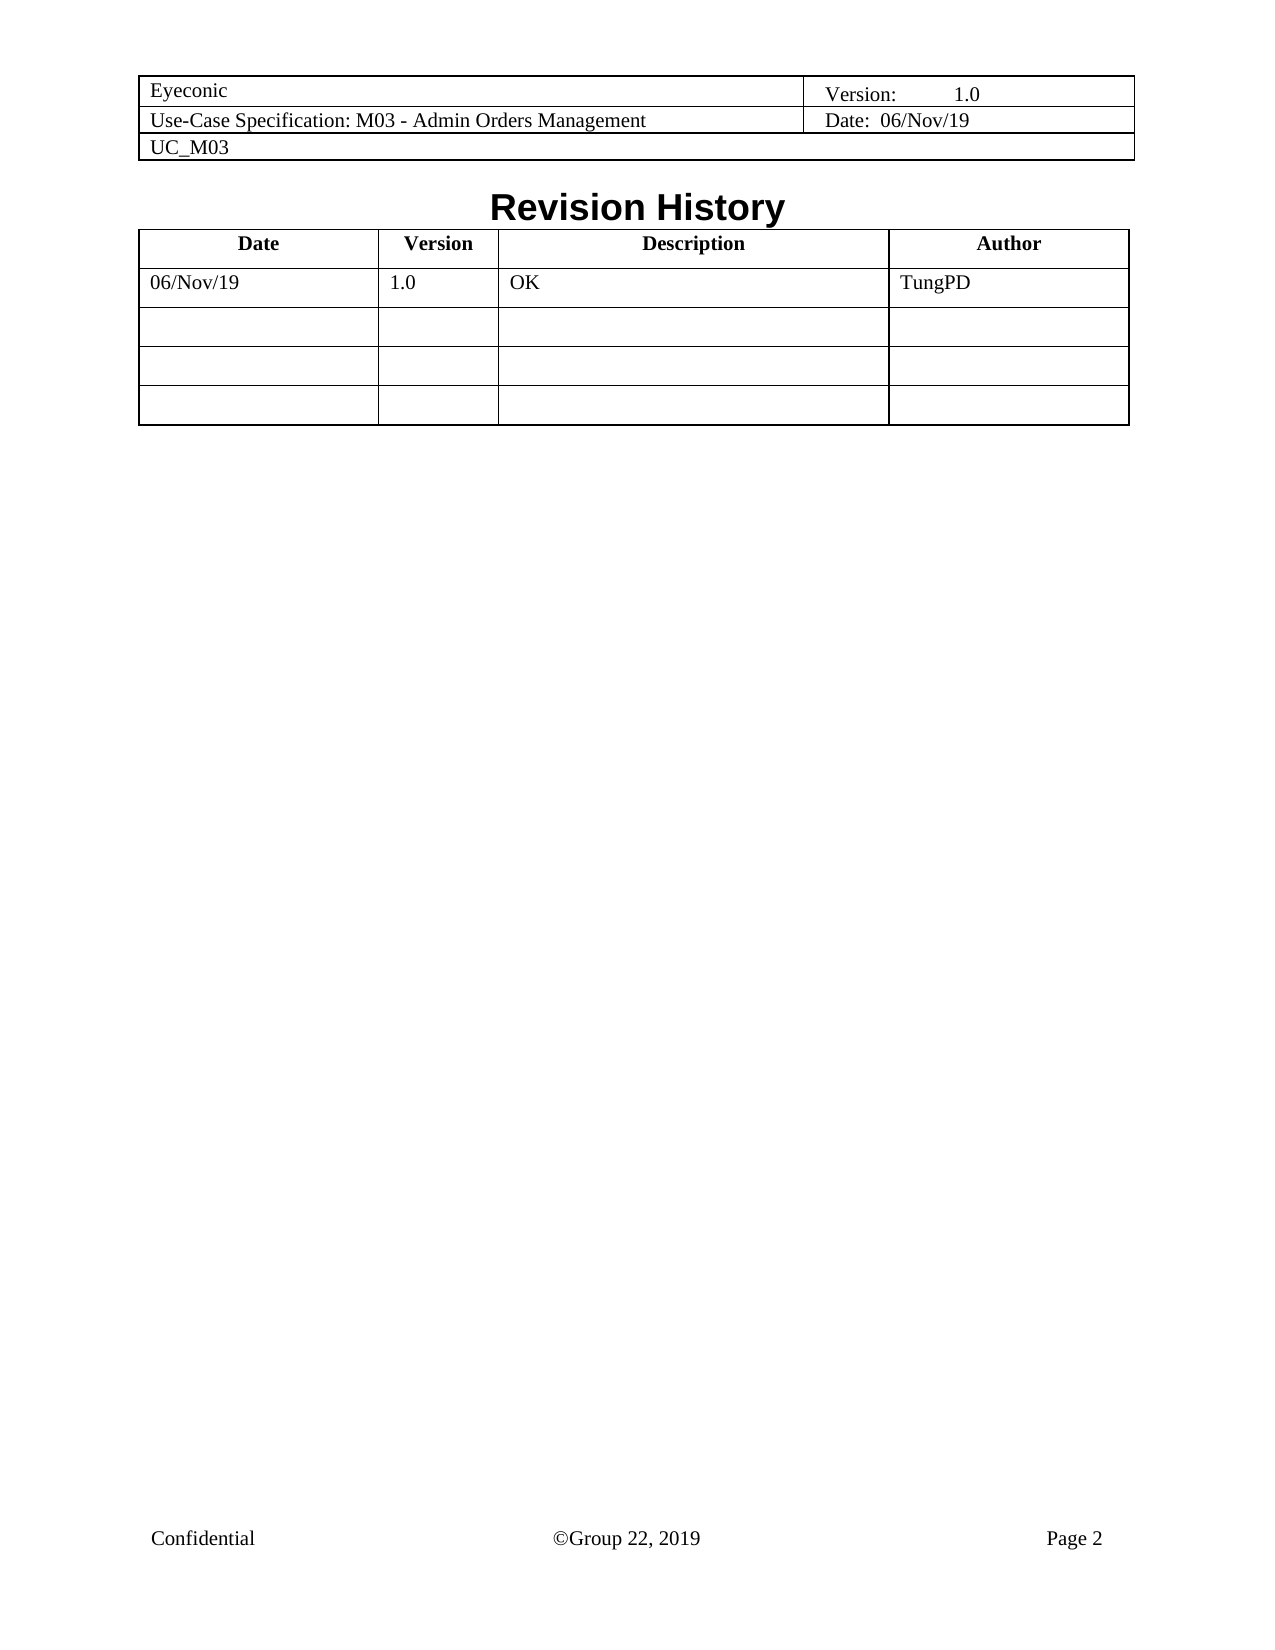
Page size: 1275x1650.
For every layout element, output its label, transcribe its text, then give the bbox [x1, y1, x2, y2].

table_cell [140, 386, 378, 424]
table_cell [890, 308, 1128, 346]
table_cell [499, 386, 888, 424]
table_cell [379, 308, 498, 346]
table_cell [140, 347, 378, 385]
table_cell [890, 347, 1128, 385]
table_header Author [890, 230, 1128, 268]
table_cell [499, 347, 888, 385]
table_cell [499, 308, 888, 346]
table_cell 06/Nov/19 [140, 269, 378, 307]
title Revision History [150, 185, 1125, 228]
table_header Description [499, 230, 888, 268]
table_cell 1.0 [379, 269, 498, 307]
table_cell TungPD [890, 269, 1128, 307]
table_cell [379, 347, 498, 385]
table_cell OK [499, 269, 888, 307]
table_cell [140, 308, 378, 346]
table_header Version [379, 230, 498, 268]
table_cell [379, 386, 498, 424]
table_cell [890, 386, 1128, 424]
table_header Date [140, 230, 378, 268]
